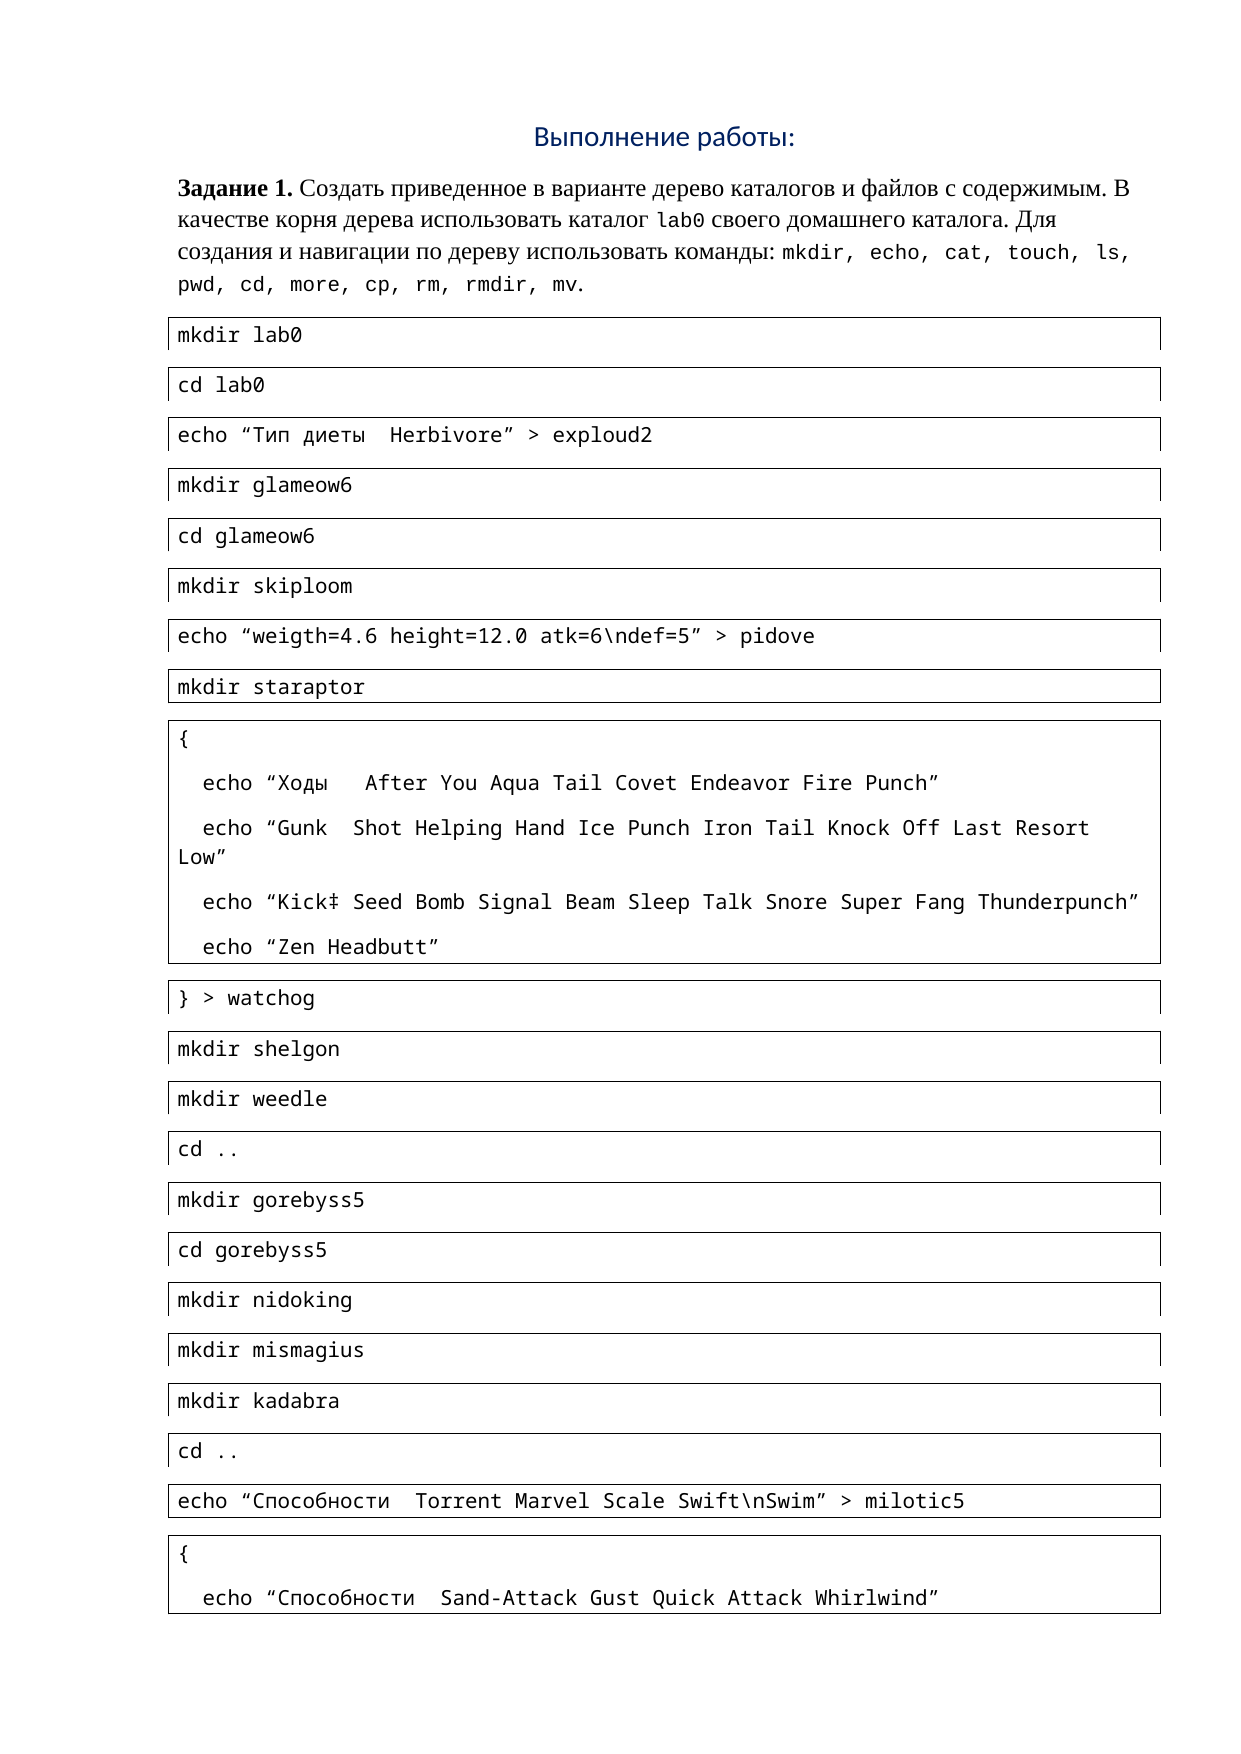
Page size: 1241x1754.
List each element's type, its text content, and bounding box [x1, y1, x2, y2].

text mkdir kadabra [169, 1384, 1160, 1416]
text mkdir skiploom [169, 569, 1160, 602]
text mkdir weedle [169, 1082, 1160, 1114]
text cd gorebyss5 [169, 1233, 1160, 1266]
text mkdir glameow6 [169, 469, 1160, 501]
text cd .. [169, 1434, 1160, 1467]
text mkdir shelgon [169, 1032, 1160, 1064]
text echo “Способности Sand-Attack Gust Quick Attack Whirlwind” [169, 1580, 1160, 1613]
text } > watchog [169, 981, 1160, 1014]
text Выполнение работы: [177, 118, 1152, 154]
text Задание 1. Создать приведенное в варианте дерево каталогов и файлов с содержимым. В качестве корня дерева использовать каталог lab0 своего домашнего каталога. Для создания и навигации по дереву использовать команды: mkdir, echo, cat, touch, ls, pwd, cd, more, cp, rm, rmdir, mv. [177, 173, 1152, 298]
text cd glameow6 [169, 519, 1160, 551]
text cd .. [169, 1132, 1160, 1165]
text echo “Zen Headbutt” [169, 929, 1160, 963]
text { [169, 1536, 1160, 1566]
text mkdir mismagius [169, 1334, 1160, 1366]
text echo “weigth=4.6 height=12.0 atk=6\ndef=5” > pidove [169, 620, 1160, 652]
text mkdir lab0 [169, 318, 1160, 350]
text mkdir nidoking [169, 1283, 1160, 1316]
text mkdir staraptor [169, 670, 1160, 702]
text echo “Ходы After You Aqua Tail Covet Endeavor Fire Punch” [169, 765, 1160, 797]
text cd lab0 [169, 368, 1160, 401]
text echo “Gunk Shot Helping Hand Ice Punch Iron Tail Knock Off Last Resort Low” [169, 810, 1160, 870]
text mkdir gorebyss5 [169, 1183, 1160, 1215]
text { [169, 721, 1160, 752]
text echo “Способности Torrent Marvel Scale Swift\nSwim” > milotic5 [169, 1485, 1160, 1517]
text echo “Kick‡ Seed Bomb Signal Beam Sleep Talk Snore Super Fang Thunderpunch” [169, 884, 1160, 915]
text echo “Тип диеты Herbivore” > exploud2 [169, 418, 1160, 451]
